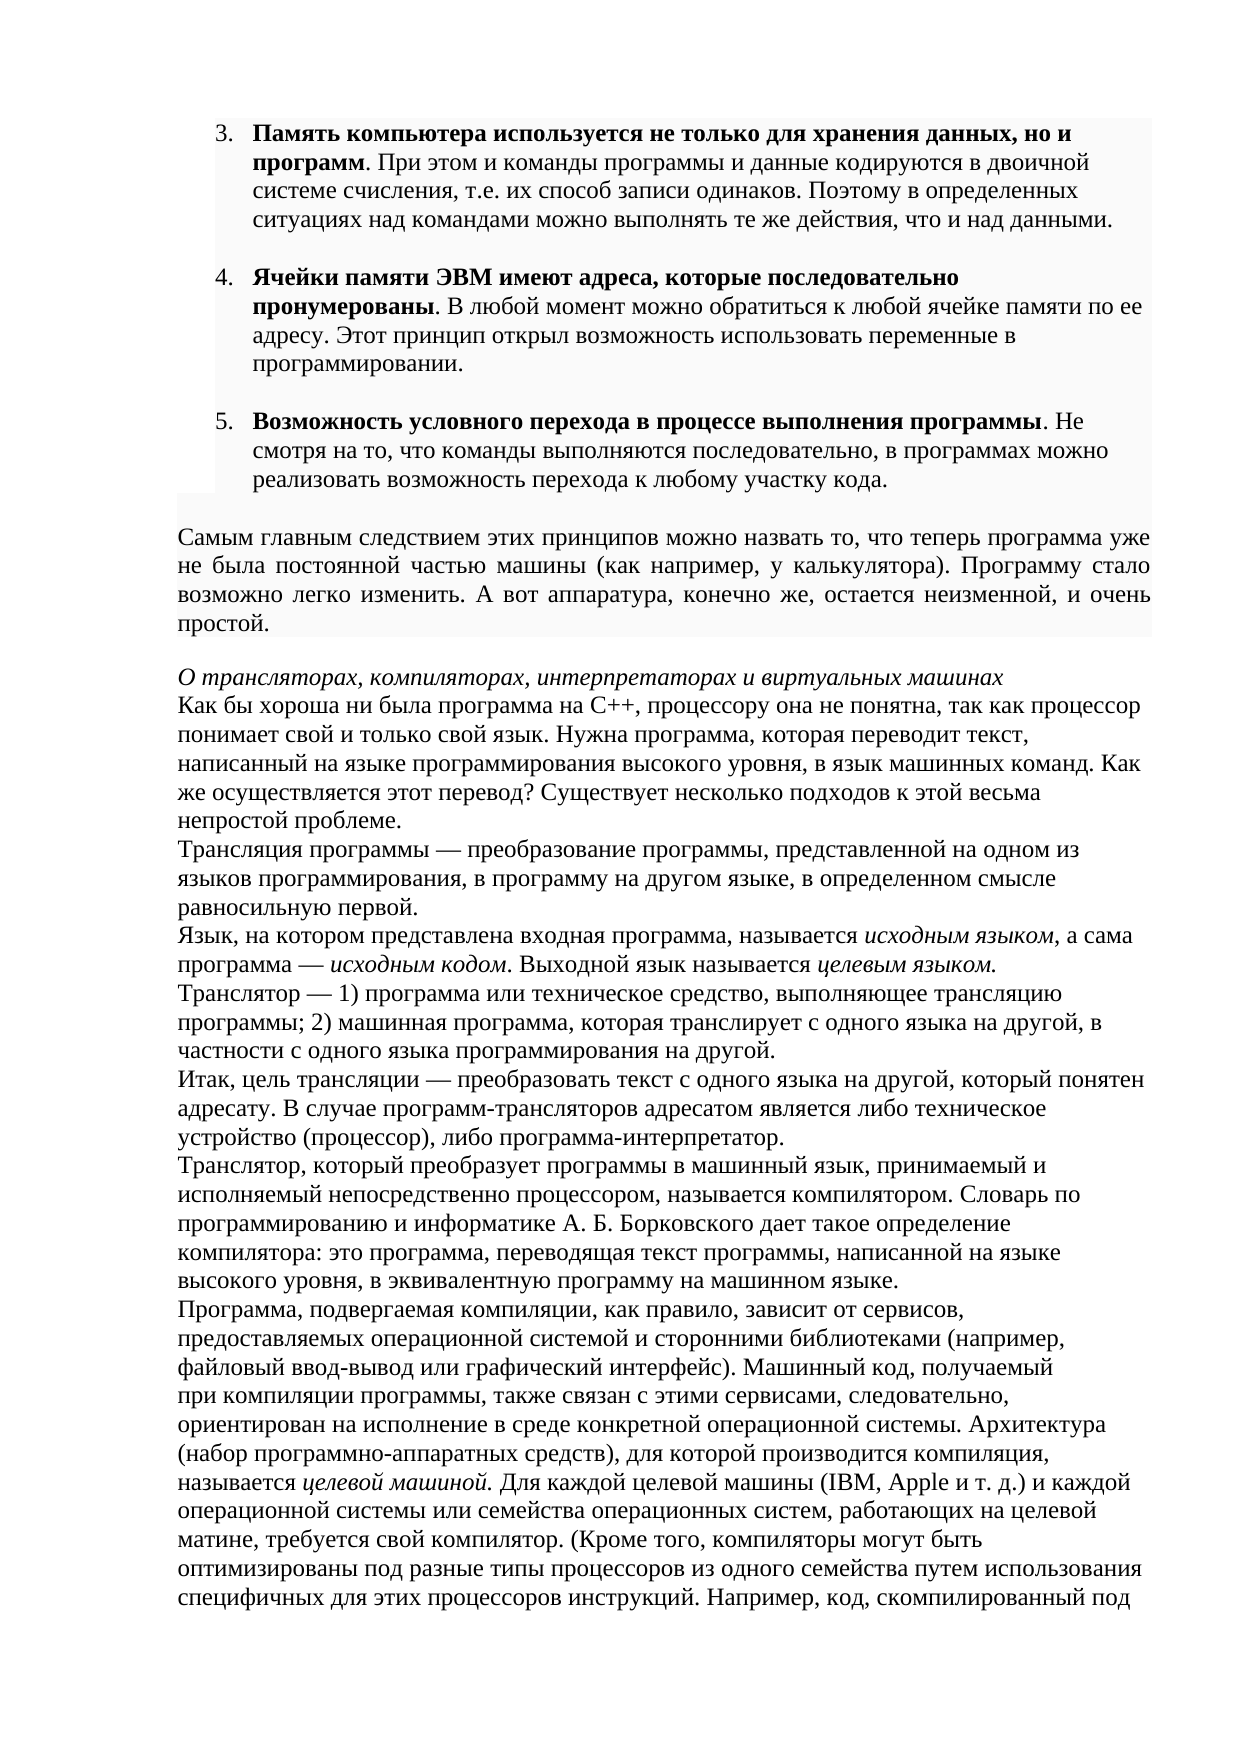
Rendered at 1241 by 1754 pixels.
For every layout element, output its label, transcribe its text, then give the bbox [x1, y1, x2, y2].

text Трансляция программы — преобразование программы, представленной на одном из языков программирования, в программу на другом языке, в определенном смысле равносильную первой. [177, 834, 1152, 921]
list Ячейки памяти ЭВМ имеют адреса, которые последовательно пронумерованы. В любой момент можно обратиться к любой ячейке памяти по ее адресу. Этот принцип открыл возможность использовать переменные в программировании. [215, 262, 1152, 377]
text Язык, на котором представлена входная программа, называется исходным языком, а сама программа — исходным кодом. Выходной язык называется целевым языком. [177, 921, 1152, 978]
list Возможность условного перехода в процессе выполнения программы. Не смотря на то, что команды выполняются последовательно, в программах можно реализовать возможность перехода к любому участку кода. [215, 406, 1152, 493]
text при компиляции программы, также связан с этими сервисами, следовательно, ориентирован на исполнение в среде конкретной операционной системы. Архитектура (набор программно-аппаратных средств), для которой производится компиляция, [177, 1381, 1152, 1467]
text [177, 1467, 1152, 1611]
text Как бы хороша ни была программа на C++, процессору она не понятна, так как процессор понимает свой и только свой язык. Нужна программа, которая переводит текст, написанный на языке программирования высокого уровня, в язык машинных команд. Как же осуществляется этот перевод? Существует несколько подходов к этой весьма непростой проблеме. [177, 691, 1152, 834]
text Программа, подвергаемая компиляции, как правило, зависит от сервисов, предоставляемых операционной системой и сторонними библиотеками (например, файловый ввод-вывод или графический интерфейс). Машинный код, получаемый [177, 1294, 1152, 1381]
text Транслятор, который преобразует программы в машинный язык, принимаемый и исполняемый непосредственно процессором, называется компилятором. Словарь по программированию и информатике А. Б. Борковского дает такое определение [177, 1151, 1152, 1237]
text компилятора: это программа, переводящая текст программы, написанной на языке высокого уровня, в эквивалентную программу на машинном языке. [177, 1237, 1152, 1294]
text Транслятор — 1) программа или техническое средство, выполняющее трансляцию программы; 2) машинная программа, которая транслирует с одного языка на другой, в частности с одного языка программирования на другой. [177, 978, 1152, 1064]
text О трансляторах, компиляторах, интерпретаторах и виртуальных машинах [177, 662, 1152, 691]
text Самым главным следствием этих принципов можно назвать то, что теперь программа уже не была постоянной частью машины (как например, у калькулятора). Программу стало возможно легко изменить. А вот аппаратура, конечно же, остается неизменной, и очень простой. [177, 522, 1152, 637]
text Итак, цель трансляции — преобразовать текст с одного языка на другой, который понятен адресату. В случае программ-трансляторов адресатом является либо техническое устройство (процессор), либо программа-интерпретатор. [177, 1064, 1152, 1151]
list Память компьютера используется не только для хранения данных, но и программ. При этом и команды программы и данные кодируются в двоичной системе счисления, т.е. их способ записи одинаков. Поэтому в определенных ситуациях над командами можно выполнять те же действия, что и над данными. [215, 118, 1152, 233]
